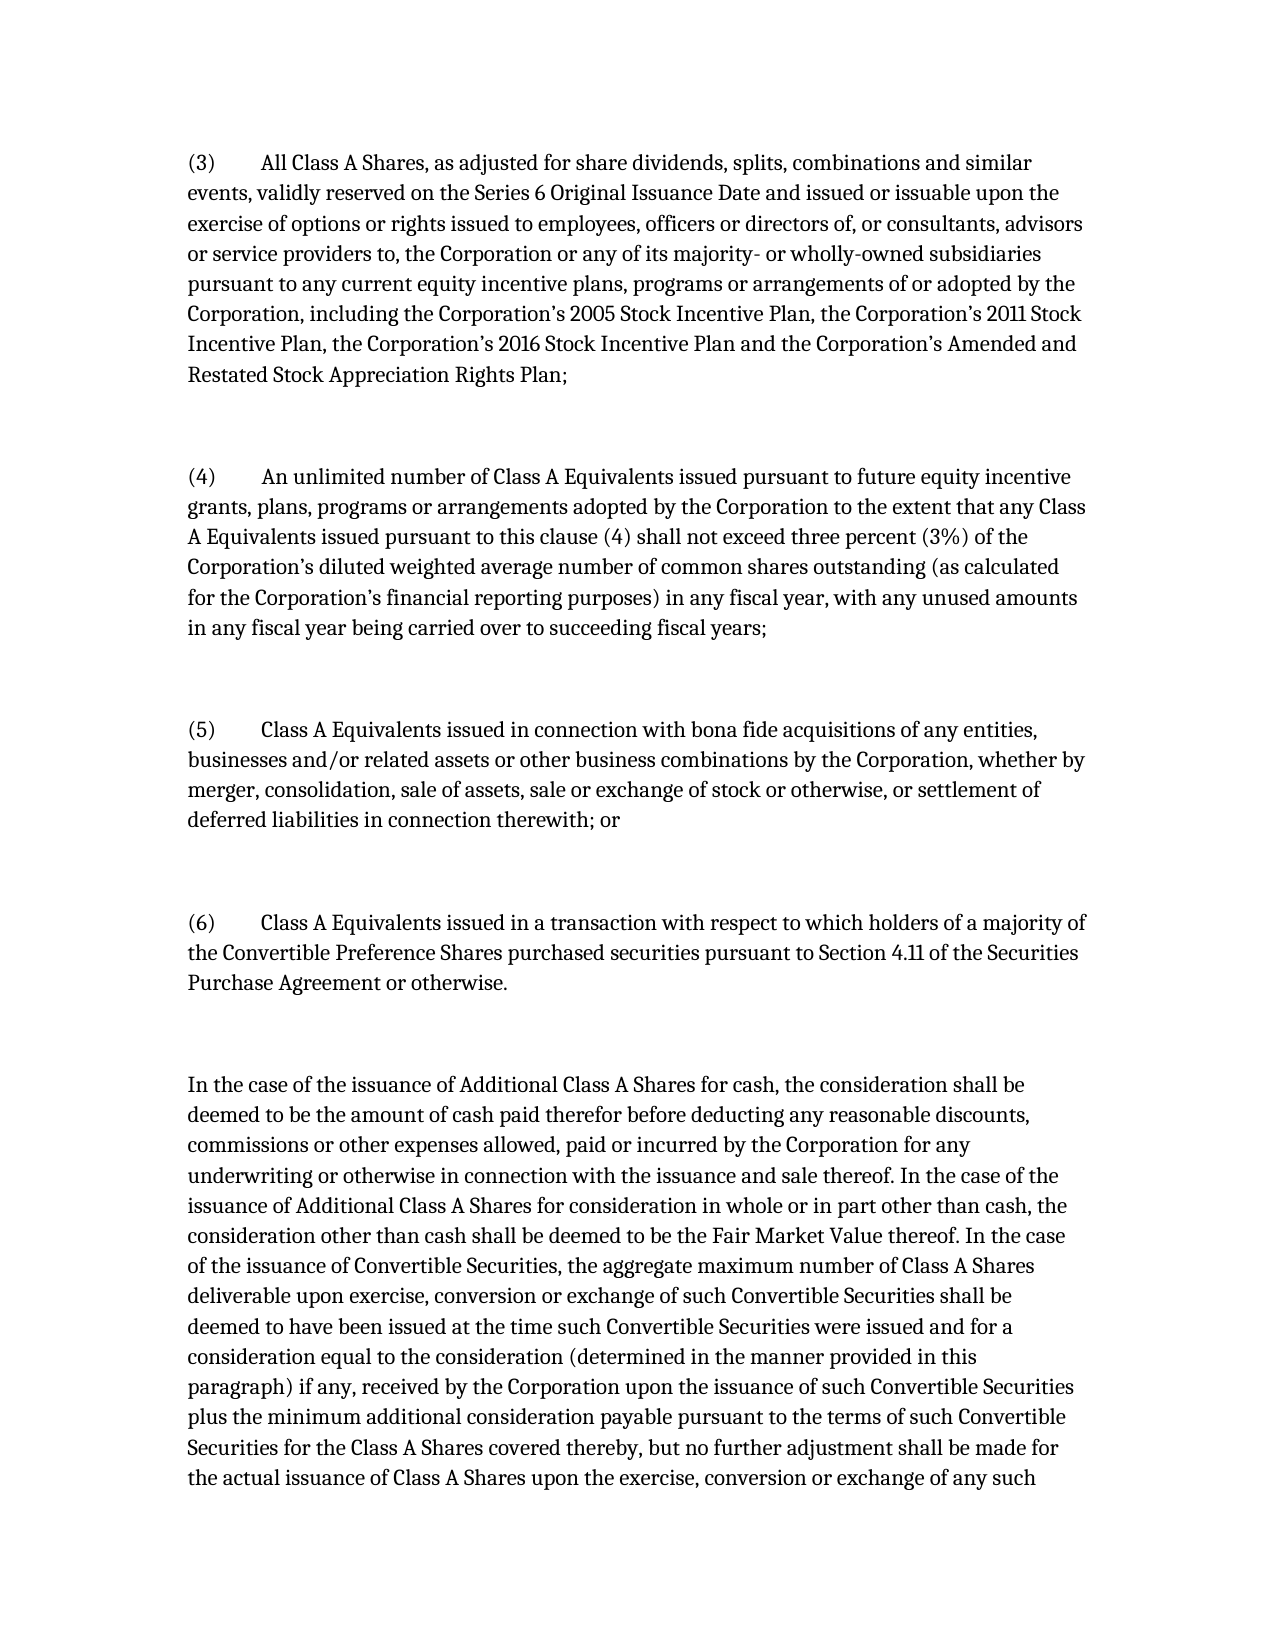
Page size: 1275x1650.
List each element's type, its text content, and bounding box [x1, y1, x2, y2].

text (5) Class A Equivalents issued in connection with bona fide acquisitions of any entities, businesses and/or related assets or other business combinations by the Corporation, whether by merger, consolidation, sale of assets, sale or exchange of stock or otherwise, or settlement of deferred liabilities in connection therewith; or [187, 717, 1087, 834]
text (4) An unlimited number of Class A Equivalents issued pursuant to future equity incentive grants, plans, programs or arrangements adopted by the Corporation to the extent that any Class A Equivalents issued pursuant to this clause (4) shall not exceed three percent (3%) of the Corporation’s diluted weighted average number of common shares outstanding (as calculated for the Corporation’s financial reporting purposes) in any fiscal year, with any unused amounts in any fiscal year being carried over to succeeding fiscal years; [187, 463, 1087, 641]
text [187, 1072, 1087, 1491]
text (3) All Class A Shares, as adjusted for share dividends, splits, combinations and similar events, validly reserved on the Series 6 Original Issuance Date and issued or issuable upon the exercise of options or rights issued to employees, officers or directors of, or consultants, advisors or service providers to, the Corporation or any of its majority- or wholly-owned subsidiaries pursuant to any current equity incentive plans, programs or arrangements of or adopted by the Corporation, including the Corporation’s 2005 Stock Incentive Plan, the Corporation’s 2011 Stock Incentive Plan, the Corporation’s 2016 Stock Incentive Plan and the Corporation’s Amended and Restated Stock Appreciation Rights Plan; [187, 150, 1087, 388]
text (6) Class A Equivalents issued in a transaction with respect to which holders of a majority of the Convertible Preference Shares purchased securities pursuant to Section 4.11 of the Securities Purchase Agreement or otherwise. [187, 909, 1087, 996]
